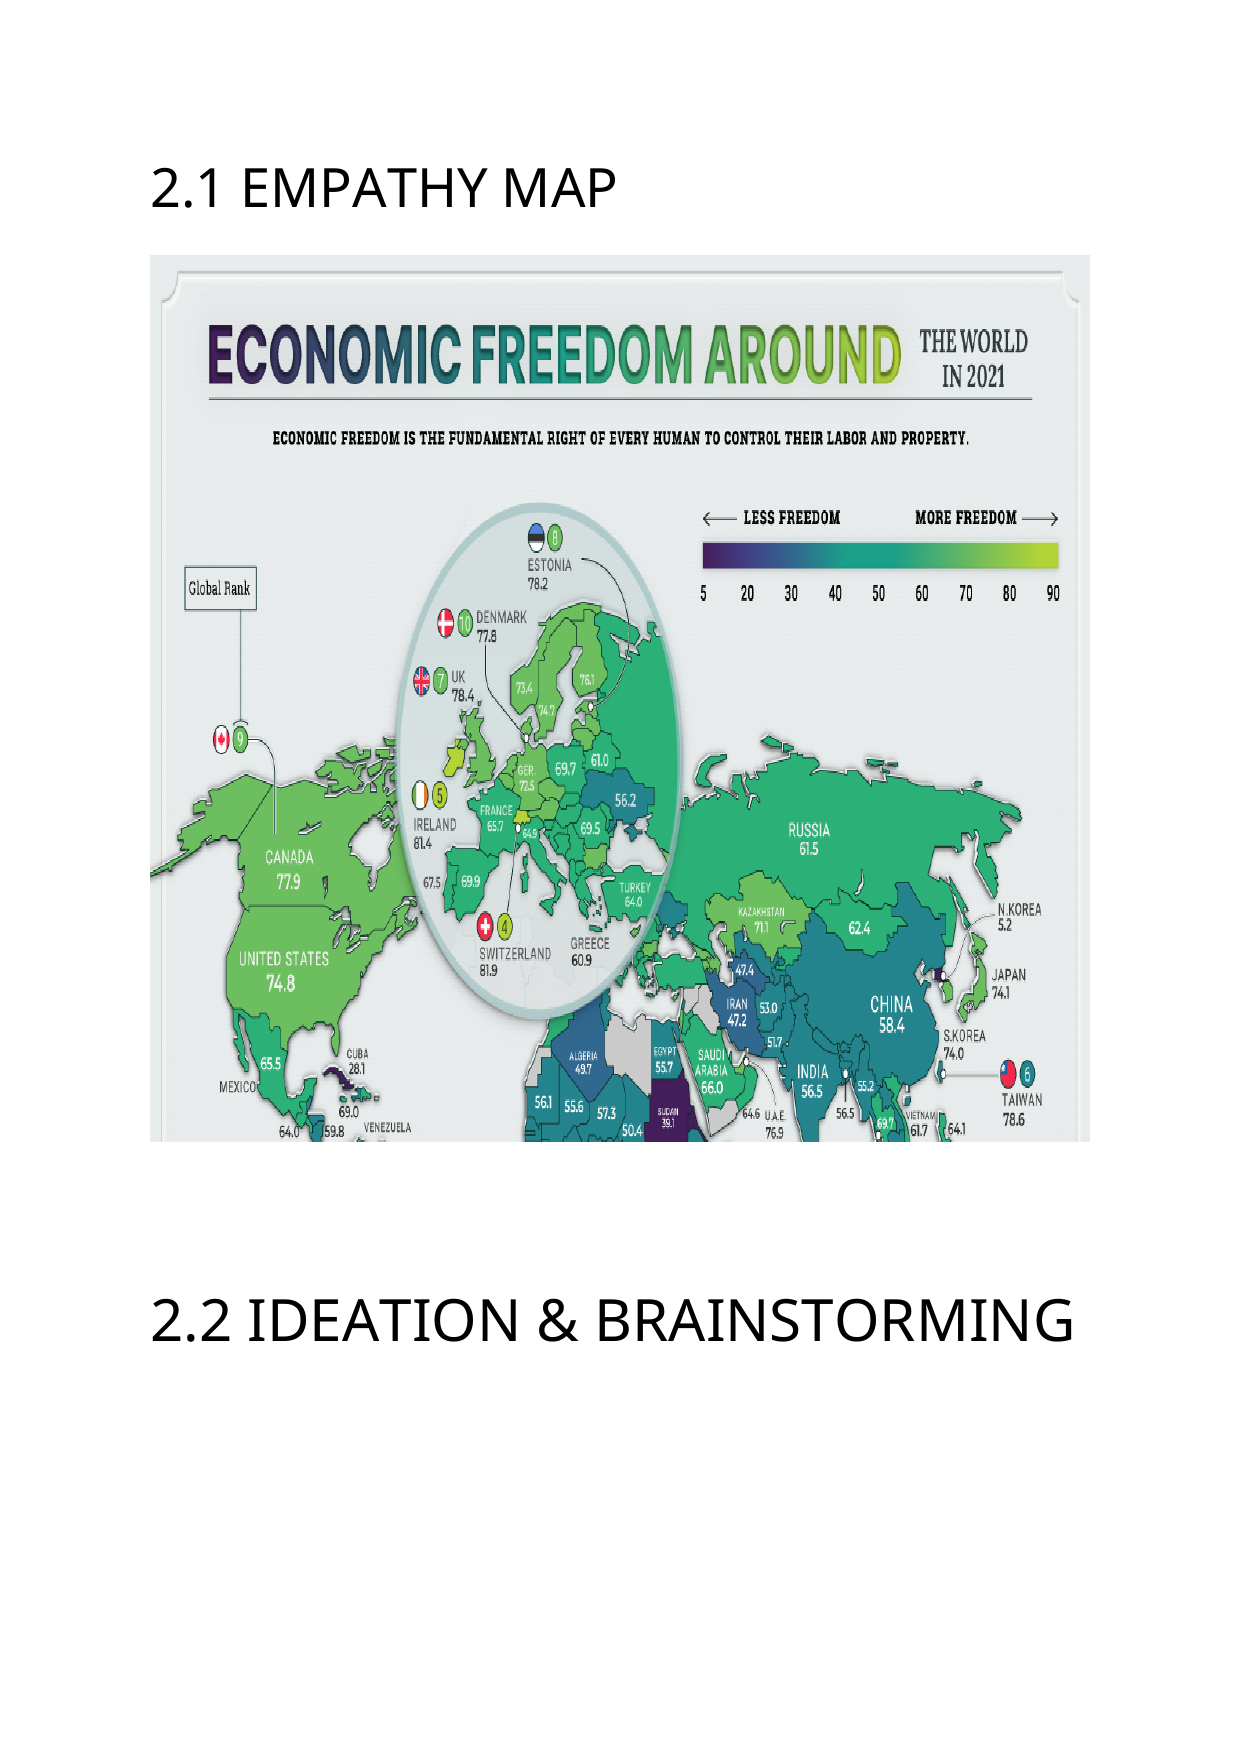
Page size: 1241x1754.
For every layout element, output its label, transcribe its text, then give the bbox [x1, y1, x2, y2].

text 2.1 EMPATHY MAP [150, 150, 1090, 224]
picture [150, 255, 1091, 1142]
text 2.2 IDEATION & BRAINSTORMING [150, 1279, 1090, 1358]
